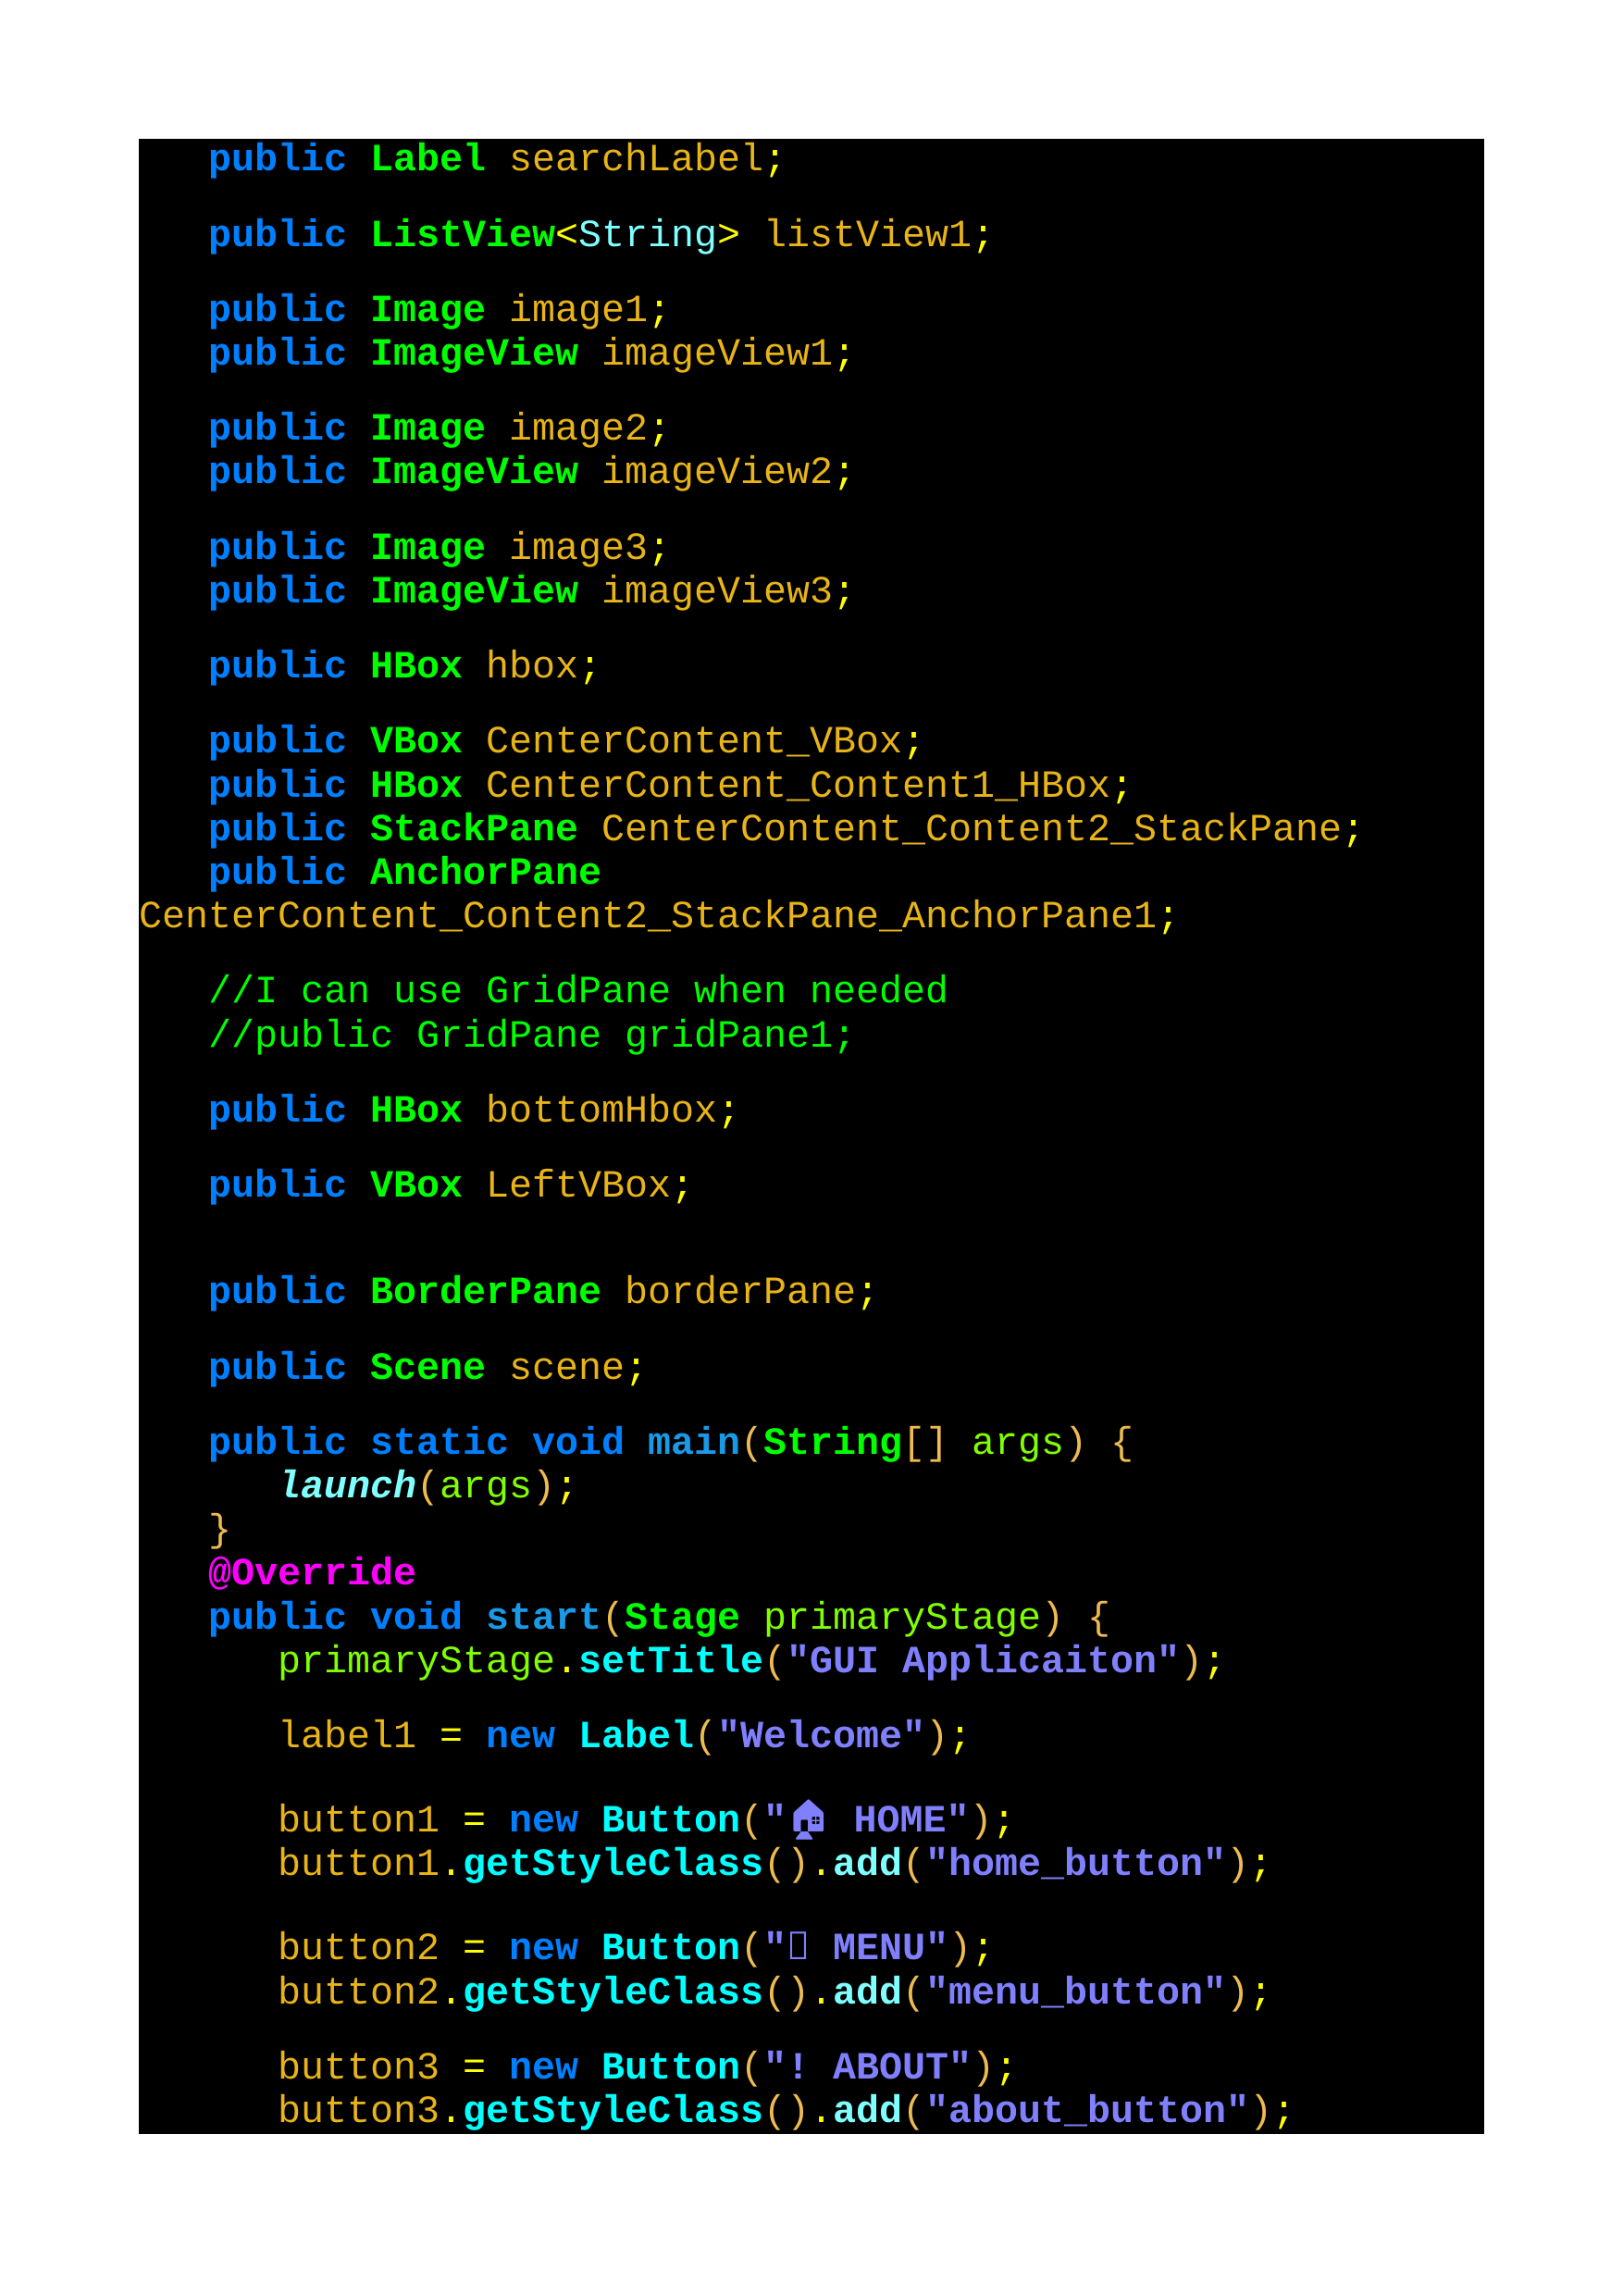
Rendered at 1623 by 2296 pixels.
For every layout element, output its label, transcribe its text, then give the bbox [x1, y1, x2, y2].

text public VBox LeftVBox; [139, 1165, 1484, 1209]
text public ImageView imageView1; [139, 333, 1484, 377]
text //I can use GridPane when needed [139, 971, 1484, 1014]
text //public GridPane gridPane1; [139, 1014, 1484, 1058]
text } [139, 1509, 1484, 1553]
text public ListView<String> listView1; [139, 214, 1484, 257]
text button2.getStyleClass().add("menu_button"); [139, 1971, 1484, 2016]
text public static void main(String[] args) { [139, 1422, 1484, 1466]
text public Image image3; [139, 527, 1484, 571]
text public BorderPane borderPane; [139, 1272, 1484, 1315]
text button1.getStyleClass().add("home_button"); [139, 1843, 1484, 1887]
text @Override [139, 1553, 1484, 1596]
text public VBox CenterContent_VBox; [139, 721, 1484, 764]
text launch(args); [139, 1466, 1484, 1509]
text button3.getStyleClass().add("about_button"); [139, 2091, 1484, 2134]
text public ImageView imageView2; [139, 452, 1484, 495]
text primaryStage.setTitle("GUI Applicaiton"); [139, 1640, 1484, 1684]
text public Image image1; [139, 289, 1484, 333]
text button1 = new Button("🏠 HOME"); [139, 1791, 1484, 1843]
text public Label searchLabel; [139, 139, 1484, 182]
text button3 = new Button("! ABOUT"); [139, 2047, 1484, 2091]
text public Image image2; [139, 408, 1484, 452]
text public HBox bottomHbox; [139, 1089, 1484, 1134]
text button2 = new Button("⏬ MENU"); [139, 1918, 1484, 1971]
text public Scene scene; [139, 1347, 1484, 1390]
text public AnchorPane CenterContent_Content2_StackPane_AnchorPane1; [139, 852, 1484, 939]
text public void start(Stage primaryStage) { [139, 1596, 1484, 1640]
text public StackPane CenterContent_Content2_StackPane; [139, 808, 1484, 852]
text public HBox CenterContent_Content1_HBox; [139, 764, 1484, 808]
text label1 = new Label("Welcome"); [139, 1716, 1484, 1759]
text public ImageView imageView3; [139, 571, 1484, 614]
text public HBox hbox; [139, 646, 1484, 689]
